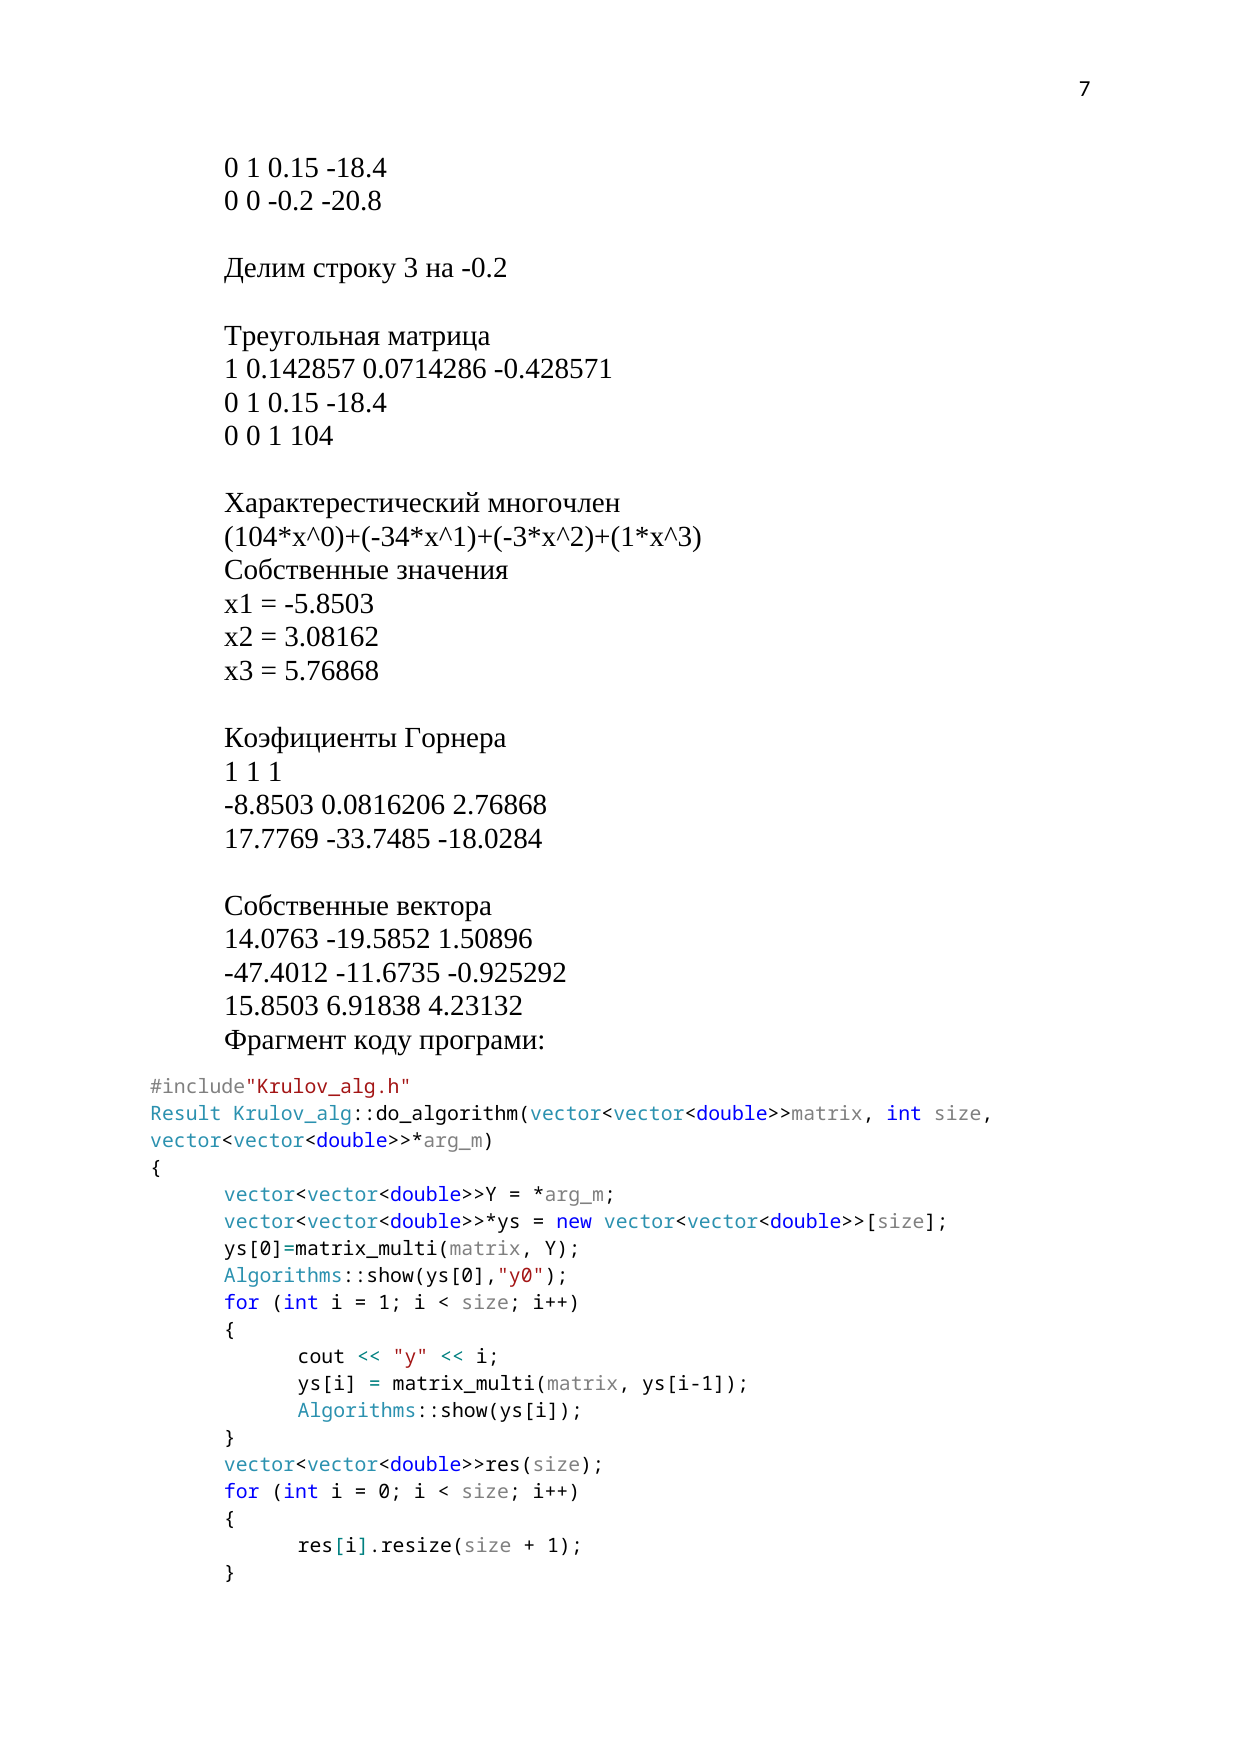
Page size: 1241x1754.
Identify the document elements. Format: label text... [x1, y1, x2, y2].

text ys[0]=matrix_multi(matrix, Y); [150, 1234, 1090, 1261]
text { [150, 1504, 1090, 1531]
text Собственные вектора [150, 888, 1090, 921]
text } [150, 1423, 1090, 1450]
text cout << "y" << i; [150, 1342, 1090, 1369]
text Фрагмент коду програми: [150, 1022, 1090, 1056]
text 17.7769 -33.7485 -18.0284 [150, 821, 1090, 854]
text 1 1 1 [150, 754, 1090, 787]
text Коэфициенты Горнера [150, 720, 1090, 754]
text for (int i = 1; i < size; i++) [150, 1288, 1090, 1315]
text Собственные значения [150, 552, 1090, 586]
text 0 1 0.15 -18.4 [150, 385, 1090, 418]
text { [150, 1315, 1090, 1342]
text Делим строку 3 на -0.2 [150, 251, 1090, 284]
text 15.8503 6.91838 4.23132 [150, 988, 1090, 1022]
text #include"Krulov_alg.h" [150, 1072, 1090, 1099]
text Algorithms::show(ys[0],"y0"); [150, 1261, 1090, 1288]
text vector<vector<double>>Y = *arg_m; [150, 1180, 1090, 1207]
text x1 = -5.8503 [150, 586, 1090, 619]
text Result Krulov_alg::do_algorithm(vector<vector<double>>matrix, int size, vector<vector<double>>*arg_m) [150, 1099, 1090, 1153]
text ys[i] = matrix_multi(matrix, ys[i-1]); [150, 1369, 1090, 1396]
text { [150, 1153, 1090, 1180]
text (104*x^0)+(-34*x^1)+(-3*x^2)+(1*x^3) [150, 519, 1090, 552]
text 0 0 -0.2 -20.8 [150, 183, 1090, 217]
text 14.0763 -19.5852 1.50896 [150, 921, 1090, 955]
text } [150, 1558, 1090, 1585]
text vector<vector<double>>res(size); [150, 1450, 1090, 1477]
text -8.8503 0.0816206 2.76868 [150, 787, 1090, 821]
text 0 0 1 104 [150, 418, 1090, 452]
text 1 0.142857 0.0714286 -0.428571 [150, 351, 1090, 385]
text x2 = 3.08162 [150, 619, 1090, 653]
text Algorithms::show(ys[i]); [150, 1396, 1090, 1423]
text x3 = 5.76868 [150, 653, 1090, 687]
text -47.4012 -11.6735 -0.925292 [150, 955, 1090, 988]
text 0 1 0.15 -18.4 [150, 150, 1090, 183]
text vector<vector<double>>*ys = new vector<vector<double>>[size]; [150, 1207, 1090, 1234]
text for (int i = 0; i < size; i++) [150, 1477, 1090, 1504]
text res[i].resize(size + 1); [150, 1531, 1090, 1558]
text Характерестический многочлен [150, 485, 1090, 519]
text Треугольная матрица [150, 318, 1090, 351]
